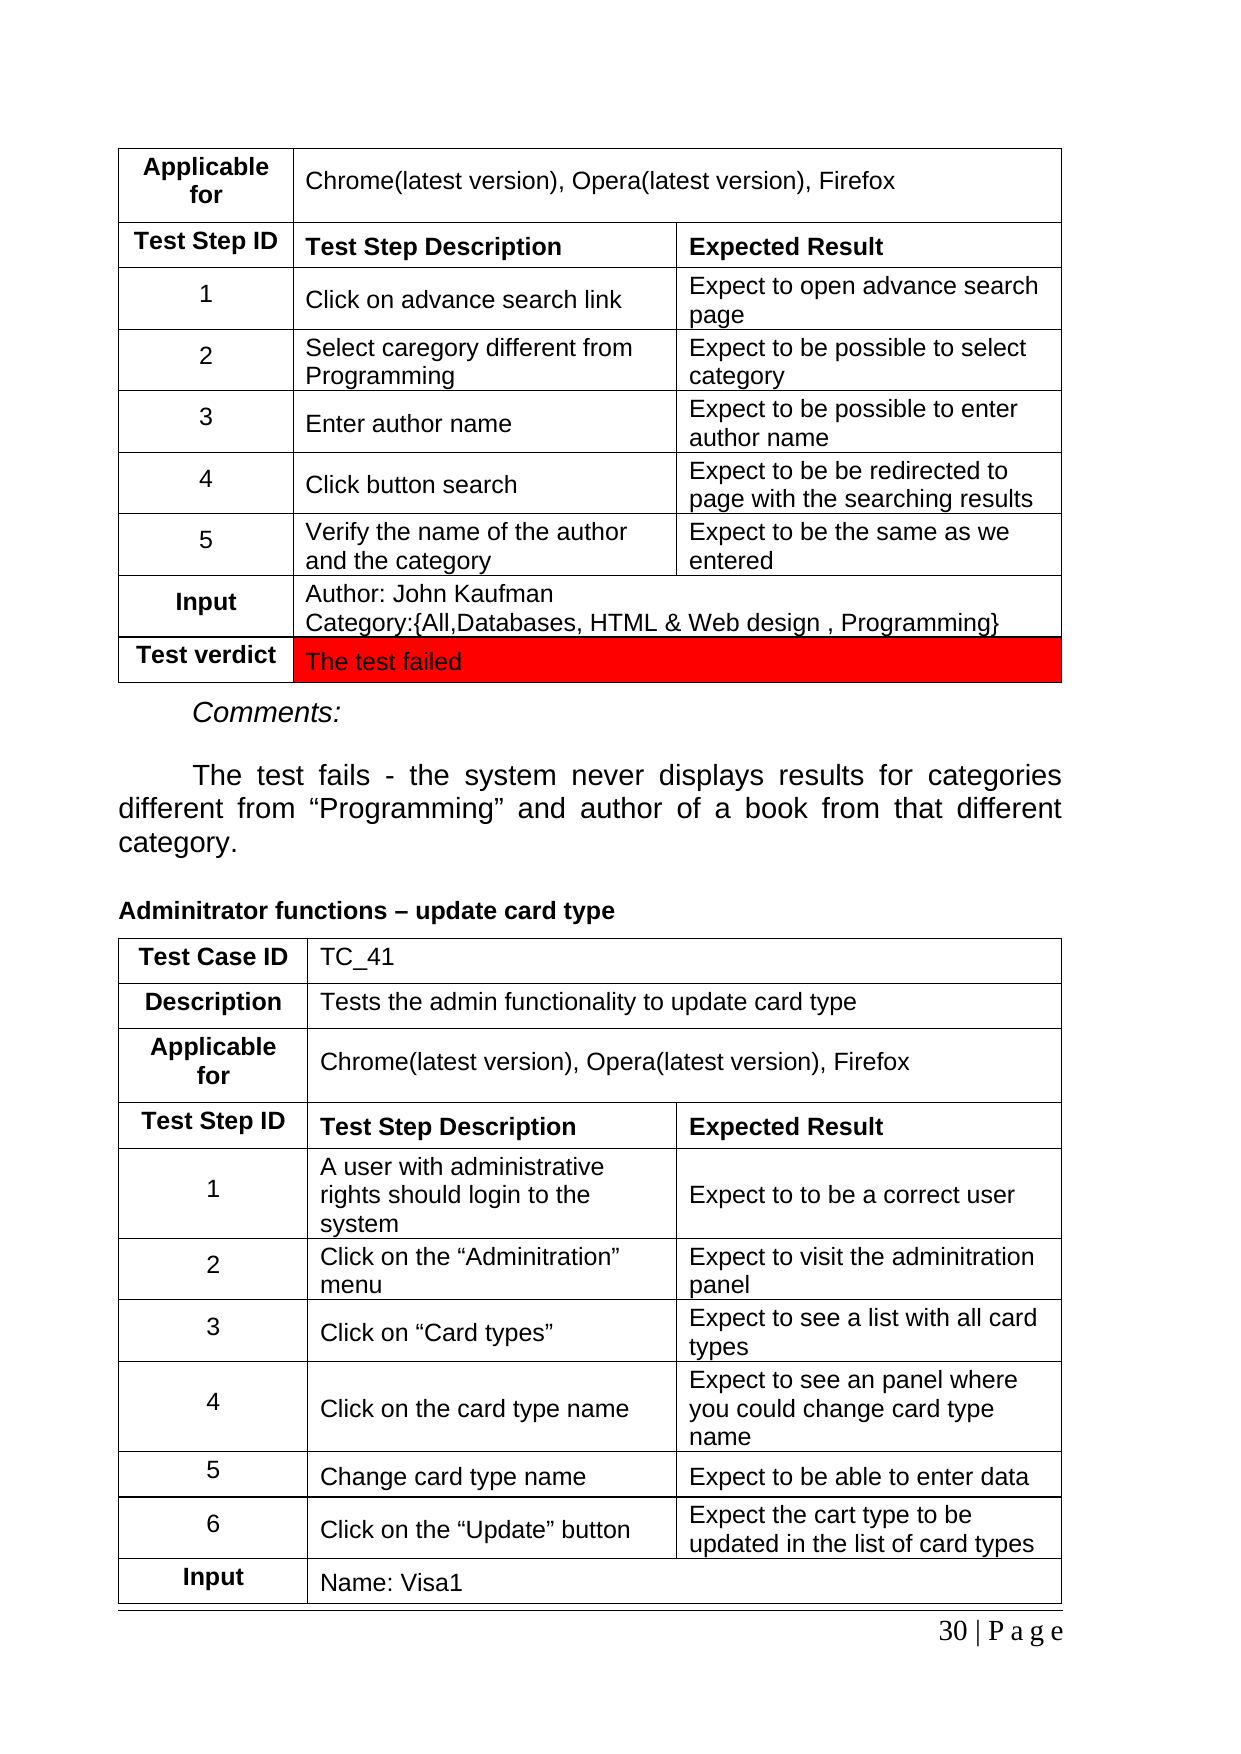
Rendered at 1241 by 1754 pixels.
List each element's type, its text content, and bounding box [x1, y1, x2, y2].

table_cell Enter author name [294, 391, 676, 452]
table_cell Test Step Description [294, 223, 676, 267]
table_cell A user with administrative rights should login to the system [308, 1149, 676, 1238]
table_cell Expect to be possible to select category [677, 330, 1061, 390]
table_cell 3 [119, 1300, 307, 1361]
table_cell Author: John Kaufman Category:{All,Databases, HTML & Web design , Programming} [294, 576, 1061, 636]
table_cell Test verdict [119, 638, 293, 682]
table_header Test Case ID [119, 939, 307, 983]
table_cell Input [119, 1559, 307, 1603]
table_cell Expect to be the same as we entered [677, 514, 1061, 575]
table_cell Test Step ID [119, 223, 293, 267]
table_cell The test failed [294, 638, 1061, 682]
table_cell 4 [119, 453, 293, 513]
table_cell Chrome(latest version), Opera(latest version), Firefox [294, 149, 1061, 222]
table_cell Description [119, 984, 307, 1028]
table_cell Change card type name [308, 1452, 676, 1496]
table_cell Select caregory different from Programming [294, 330, 676, 390]
table_cell 3 [119, 391, 293, 452]
table_cell Expect to see a list with all card types [677, 1300, 1061, 1361]
table_cell Expect to visit the adminitration panel [677, 1239, 1061, 1299]
table_cell Verify the name of the author and the category [294, 514, 676, 575]
table_cell 6 [119, 1498, 307, 1558]
table_cell Expect to to be a correct user [677, 1149, 1061, 1238]
table_cell 2 [119, 1239, 307, 1299]
table_cell Expect to be possible to enter author name [677, 391, 1061, 452]
table_cell 4 [119, 1362, 307, 1451]
table_cell Test Step ID [119, 1103, 307, 1147]
table_cell Click on “Card types” [308, 1300, 676, 1361]
table_cell Expect to be be redirected to page with the searching results [677, 453, 1061, 513]
table_cell Expected Result [677, 1103, 1061, 1147]
table_header TC_41 [308, 939, 1061, 983]
subtitle Comments: [118, 695, 1063, 729]
table_cell Click button search [294, 453, 676, 513]
table_cell Expect to open advance search page [677, 268, 1061, 328]
table_cell Applicable for [119, 1029, 307, 1102]
table_cell 5 [119, 514, 293, 575]
table_cell Click on the “Adminitration” menu [308, 1239, 676, 1299]
table_cell Expected Result [677, 223, 1061, 267]
table_cell 5 [119, 1452, 307, 1496]
table_cell Click on advance search link [294, 268, 676, 328]
table_cell Applicable for [119, 149, 293, 222]
table_cell 1 [119, 1149, 307, 1238]
text The test fails - the system never displays results for categories different from “Programming” and author of a book from that different category. [118, 758, 1063, 859]
subtitle Adminitrator functions – update card type [118, 896, 1063, 925]
table_cell Name: Visa1 [308, 1559, 1061, 1603]
table_cell 1 [119, 268, 293, 328]
table_cell Click on the “Update” button [308, 1498, 676, 1558]
table_cell Tests the admin functionality to update card type [308, 984, 1061, 1028]
table_cell Click on the card type name [308, 1362, 676, 1451]
table_cell Expect the cart type to be updated in the list of card types [677, 1498, 1061, 1558]
table_cell Expect to be able to enter data [677, 1452, 1061, 1496]
table_cell Input [119, 576, 293, 636]
table_cell Test Step Description [308, 1103, 676, 1147]
table_cell 2 [119, 330, 293, 390]
table_cell Expect to see an panel where you could change card type name [677, 1362, 1061, 1451]
table_cell Chrome(latest version), Opera(latest version), Firefox [308, 1029, 1061, 1102]
